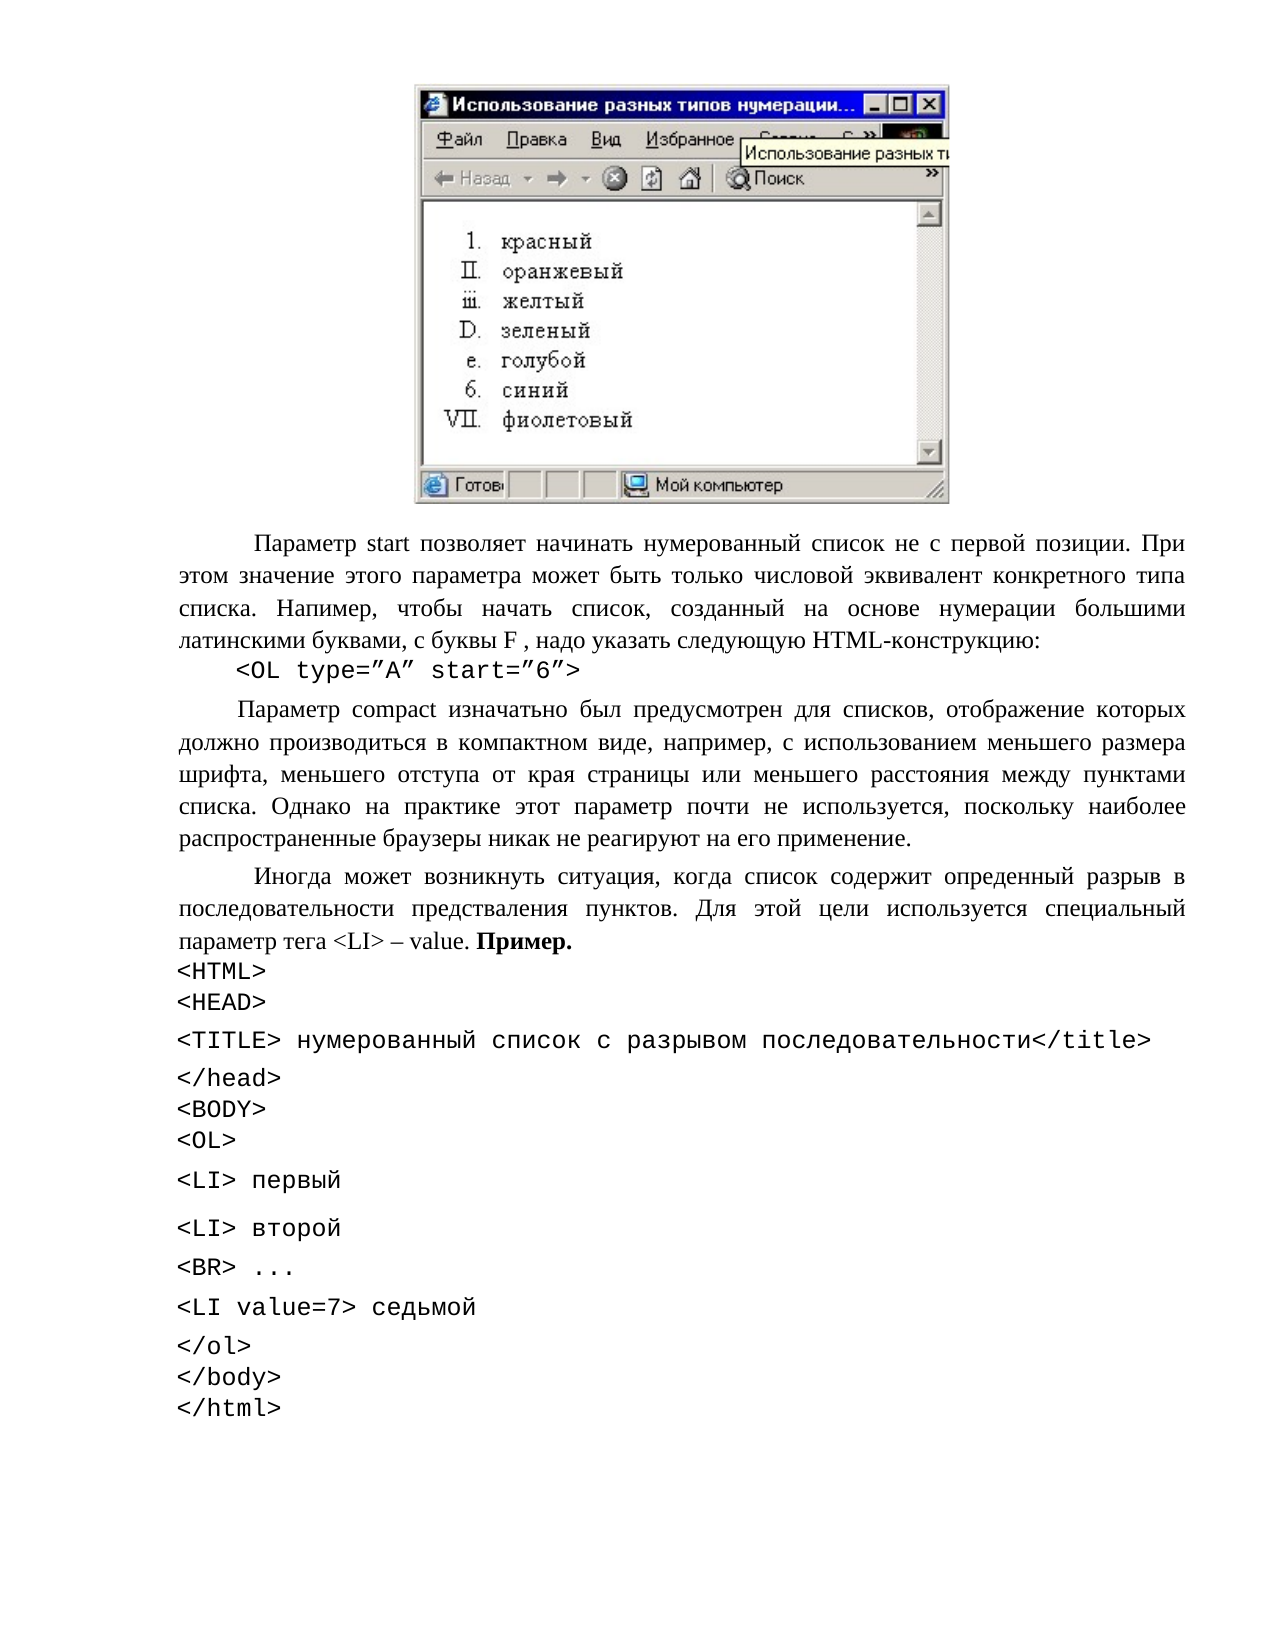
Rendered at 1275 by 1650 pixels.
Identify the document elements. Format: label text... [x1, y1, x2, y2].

picture [413, 83, 950, 504]
text </ol> [176, 1334, 1188, 1362]
text <OL type=”A” start=”6”> [235, 658, 1188, 686]
text <BR> ... [176, 1254, 1188, 1283]
text <LI value=7> седьмой [176, 1294, 1188, 1322]
text <BODY> [176, 1097, 1188, 1125]
text </html> [176, 1396, 1188, 1424]
text <LI> второй [176, 1215, 1188, 1244]
text </head> [176, 1066, 1188, 1094]
text </body> [176, 1365, 1188, 1393]
text Иногда может возникнуть ситуация, когда список содержит опреденный разрыв в последовательности предстваления пунктов. Для этой цели используется специальный параметр тега <LI> – value. Пример. [178, 861, 1187, 954]
text <HEAD> [176, 989, 1188, 1018]
text Параметр start позволяет начинать нумерованный список не с первой позиции. При этом значение этого параметра может быть только числовой эквивалент конкретного типа списка. Напимер, чтобы начать список, созданный на основе нумерации большими латинскими буквами, с буквы F , надо указать следующую HTML-конструкцию: [178, 528, 1187, 654]
text <LI> первый [176, 1167, 1188, 1196]
text Параметр compact изначатьно был предусмотрен для списков, отображение которых должно производиться в компактном виде, например, с использованием меньшего размера шрифта, меньшего отступа от края страницы или меньшего расстояния между пунктами списка. Однако на практике этот параметр почти не используется, поскольку наиболее распространенные браузеры никак не реагируют на его применение. [178, 694, 1187, 852]
text <HTML> [176, 958, 1188, 987]
text <OL> [176, 1128, 1188, 1156]
text <TITLE> нумерованный список с разрывом последовательности</title> [176, 1028, 1188, 1056]
